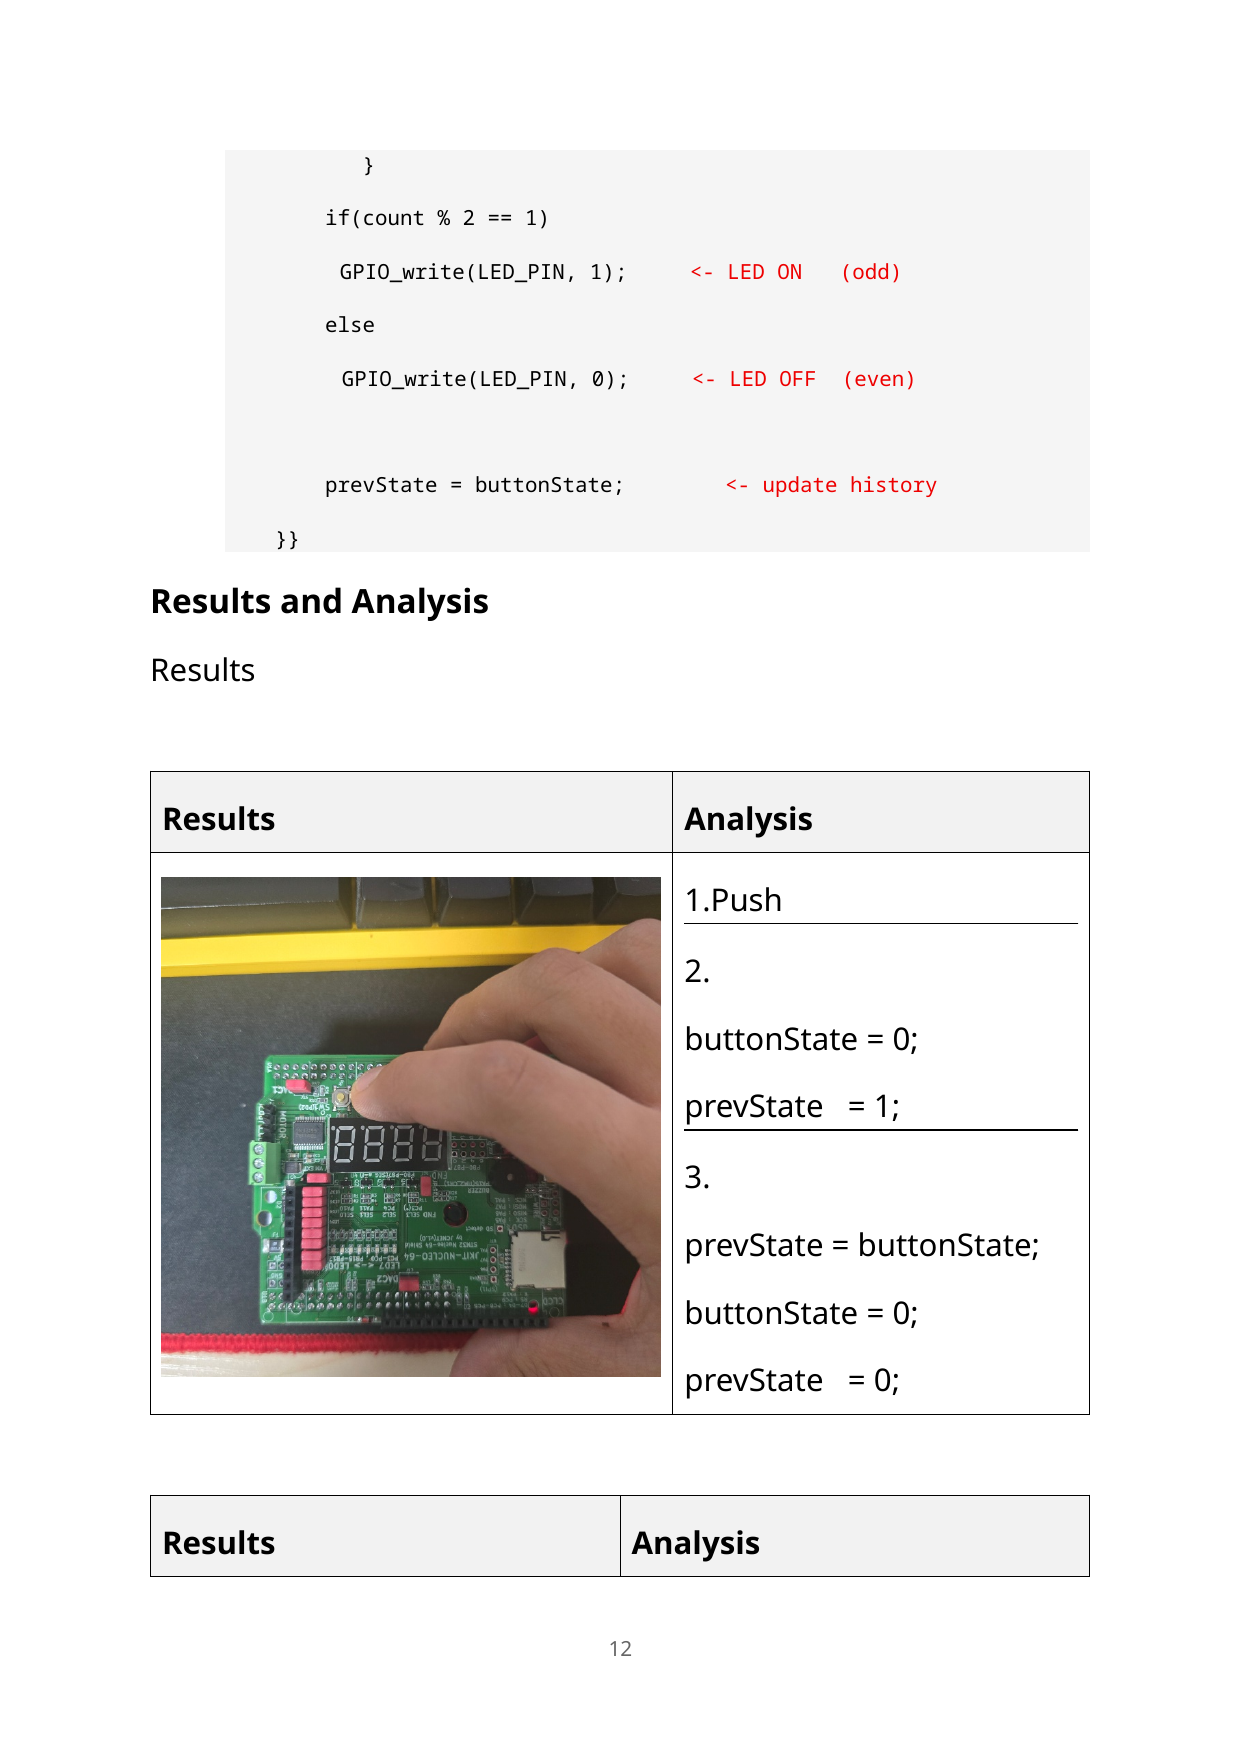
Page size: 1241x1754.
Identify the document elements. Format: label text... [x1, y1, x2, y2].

table_header Analysis [621, 1496, 1089, 1576]
subtitle Results [150, 648, 1090, 691]
text if(count % 2 == 1) [225, 203, 1090, 232]
text prevState = buttonState; <- update history [225, 471, 1090, 499]
picture [161, 877, 661, 1377]
text } [225, 150, 1090, 178]
text GPIO_write(LED_PIN, 0); <- LED OFF (even) [225, 364, 1090, 392]
text }} [225, 524, 1090, 552]
table_header Analysis [673, 772, 1089, 852]
table_header Results [151, 1496, 620, 1576]
text GPIO_write(LED_PIN, 1); <- LED ON (odd) [225, 257, 1090, 285]
text else [225, 310, 1090, 339]
table_header Results [151, 772, 672, 852]
table_cell [151, 853, 672, 1413]
table_cell 1.Push 2. buttonState = 0; prevState = 1; 3. prevState = buttonState; buttonState = 0; prevState = 0; [673, 853, 1089, 1413]
subtitle Results and Analysis [150, 577, 1090, 623]
